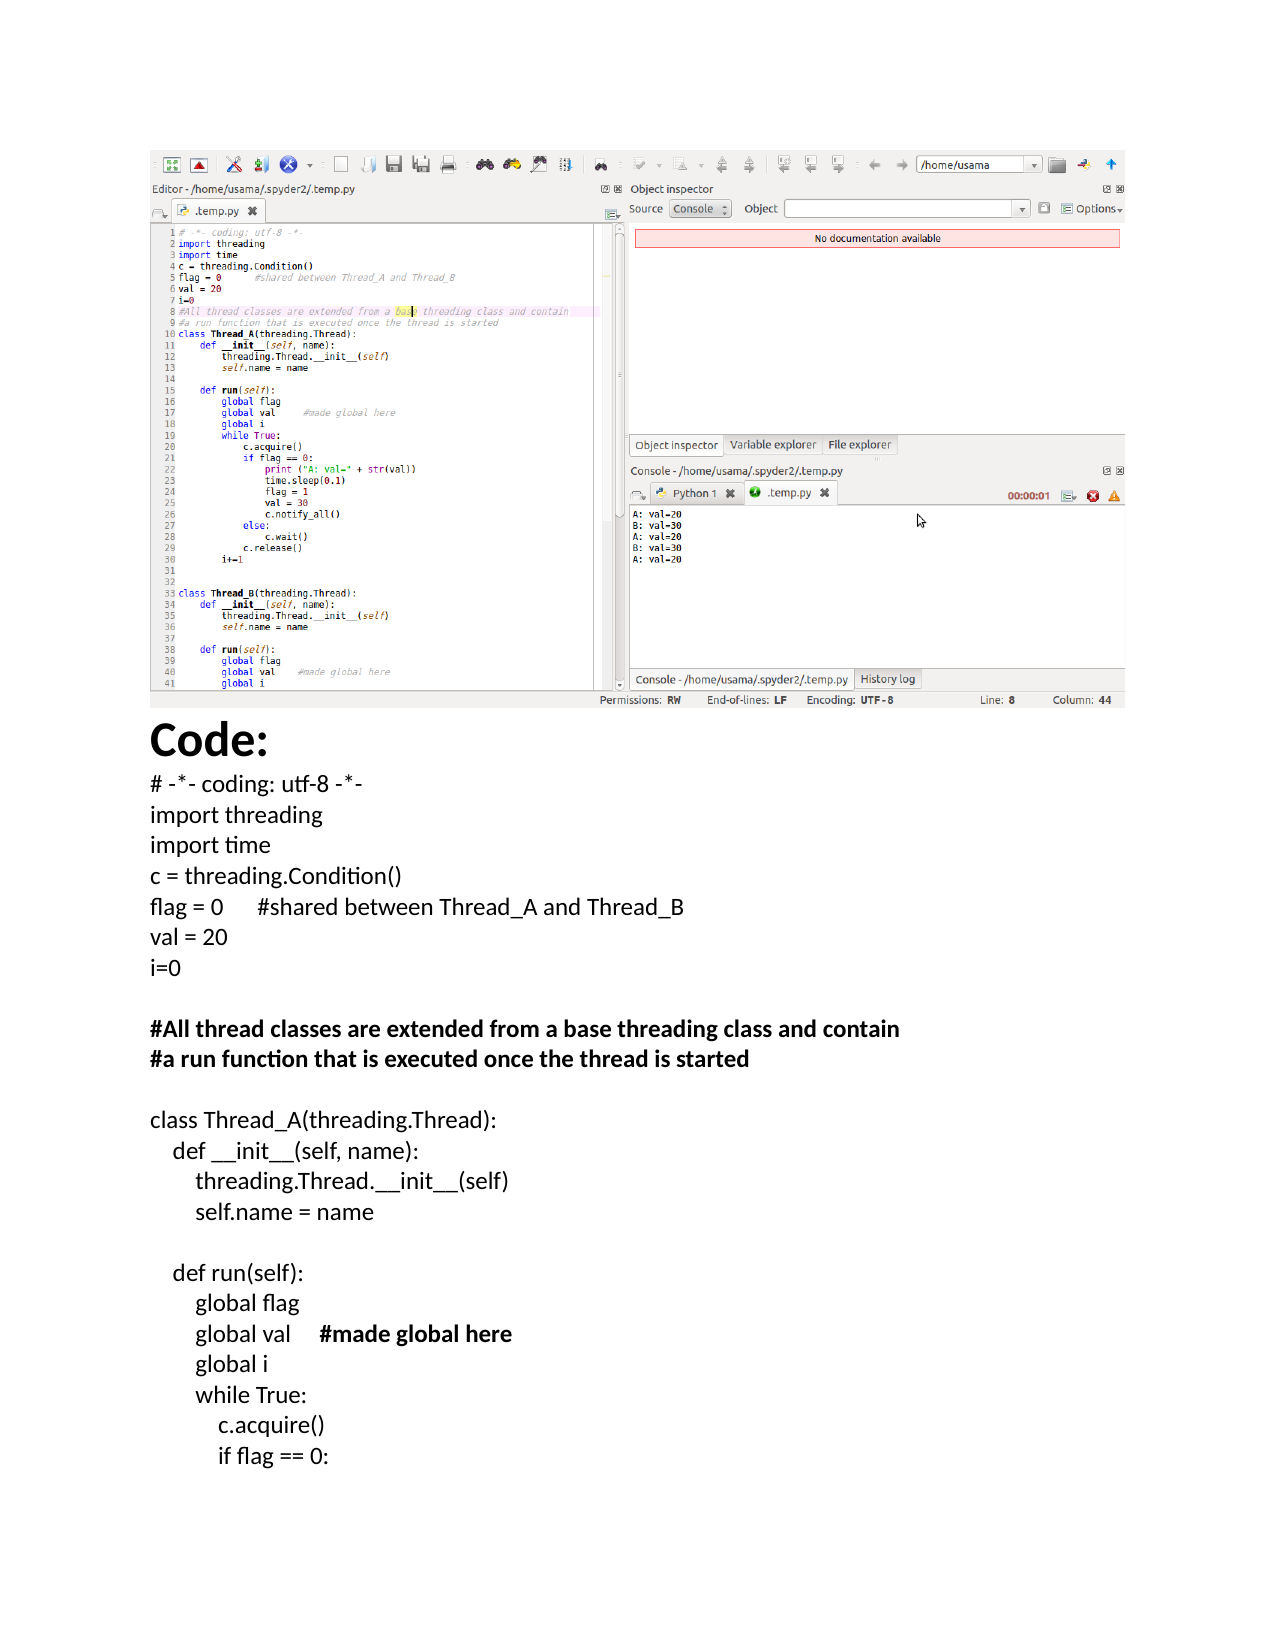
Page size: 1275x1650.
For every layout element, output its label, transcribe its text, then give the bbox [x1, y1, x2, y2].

text global i [150, 1348, 1125, 1379]
text Code: [150, 708, 1125, 769]
text #All thread classes are extended from a base threading class and contain [150, 1013, 1125, 1043]
text if flag == 0: [150, 1440, 1125, 1471]
text #a run function that is executed once the thread is started [150, 1043, 1125, 1074]
text def __init__(self, name): [150, 1135, 1125, 1165]
text global flag [150, 1287, 1125, 1318]
picture [150, 150, 1125, 708]
text import threading [150, 799, 1125, 830]
text class Thread_A(threading.Thread): [150, 1104, 1125, 1135]
text def run(self): [150, 1257, 1125, 1287]
text import time [150, 830, 1125, 860]
text c = threading.Condition() [150, 860, 1125, 891]
text flag = 0 #shared between Thread_A and Thread_B [150, 891, 1125, 921]
text i=0 [150, 952, 1125, 982]
text threading.Thread.__init__(self) [150, 1165, 1125, 1196]
text while True: [150, 1379, 1125, 1409]
text global val #made global here [150, 1318, 1125, 1348]
text # -*- coding: utf-8 -*- [150, 769, 1125, 799]
text val = 20 [150, 921, 1125, 952]
text self.name = name [150, 1196, 1125, 1226]
text c.acquire() [150, 1409, 1125, 1440]
